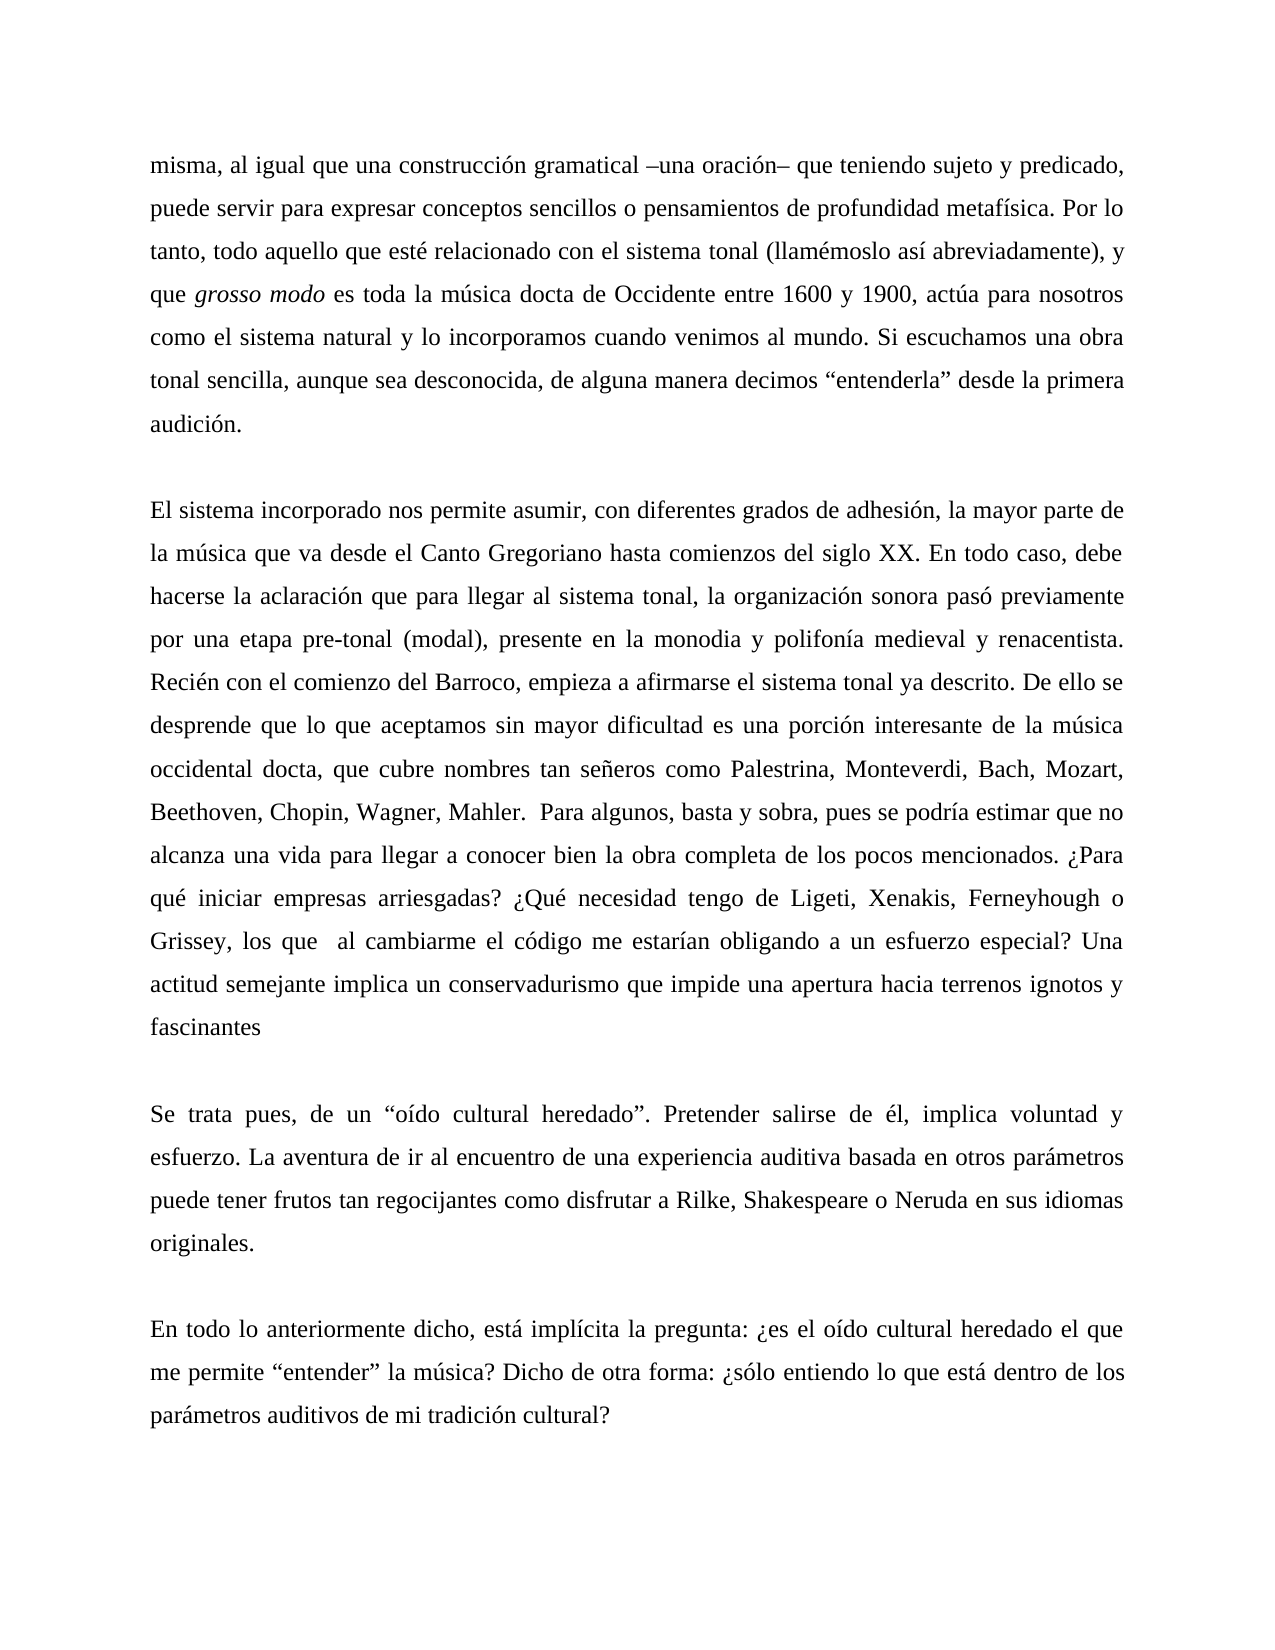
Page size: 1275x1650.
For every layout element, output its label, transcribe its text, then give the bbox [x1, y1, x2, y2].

text En todo lo anteriormente dicho, está implícita la pregunta: ¿es el oído cultural heredado el que me permite “entender” la música? Dicho de otra forma: ¿sólo entiendo lo que está dentro de los parámetros auditivos de mi tradición cultural? [150, 1314, 1125, 1429]
text Se trata pues, de un “oído cultural heredado”. Pretender salirse de él, implica voluntad y esfuerzo. La aventura de ir al encuentro de una experiencia auditiva basada en otros parámetros puede tener frutos tan regocijantes como disfrutar a Rilke, Shakespeare o Neruda en sus idiomas originales. [150, 1099, 1125, 1257]
text El sistema incorporado nos permite asumir, con diferentes grados de adhesión, la mayor parte de la música que va desde el Canto Gregoriano hasta comienzos del siglo XX. En todo caso, debe hacerse la aclaración que para llegar al sistema tonal, la organización sonora pasó previamente por una etapa pre-tonal (modal), presente en la monodia y polifonía medieval y renacentista. Recién con el comienzo del Barroco, empieza a afirmarse el sistema tonal ya descrito. De ello se desprende que lo que aceptamos sin mayor dificultad es una porción interesante de la música occidental docta, que cubre nombres tan señeros como Palestrina, Monteverdi, Bach, Mozart, Beethoven, Chopin, Wagner, Mahler. Para algunos, basta y sobra, pues se podría estimar que no alcanza una vida para llegar a conocer bien la obra completa de los pocos mencionados. ¿Para qué iniciar empresas arriesgadas? ¿Qué necesidad tengo de Ligeti, Xenakis, Ferneyhough o Grissey, los que al cambiarme el código me estarían obligando a un esfuerzo especial? Una actitud semejante implica un conservadurismo que impide una apertura hacia terrenos ignotos y fascinantes [150, 495, 1125, 1041]
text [150, 150, 1125, 437]
